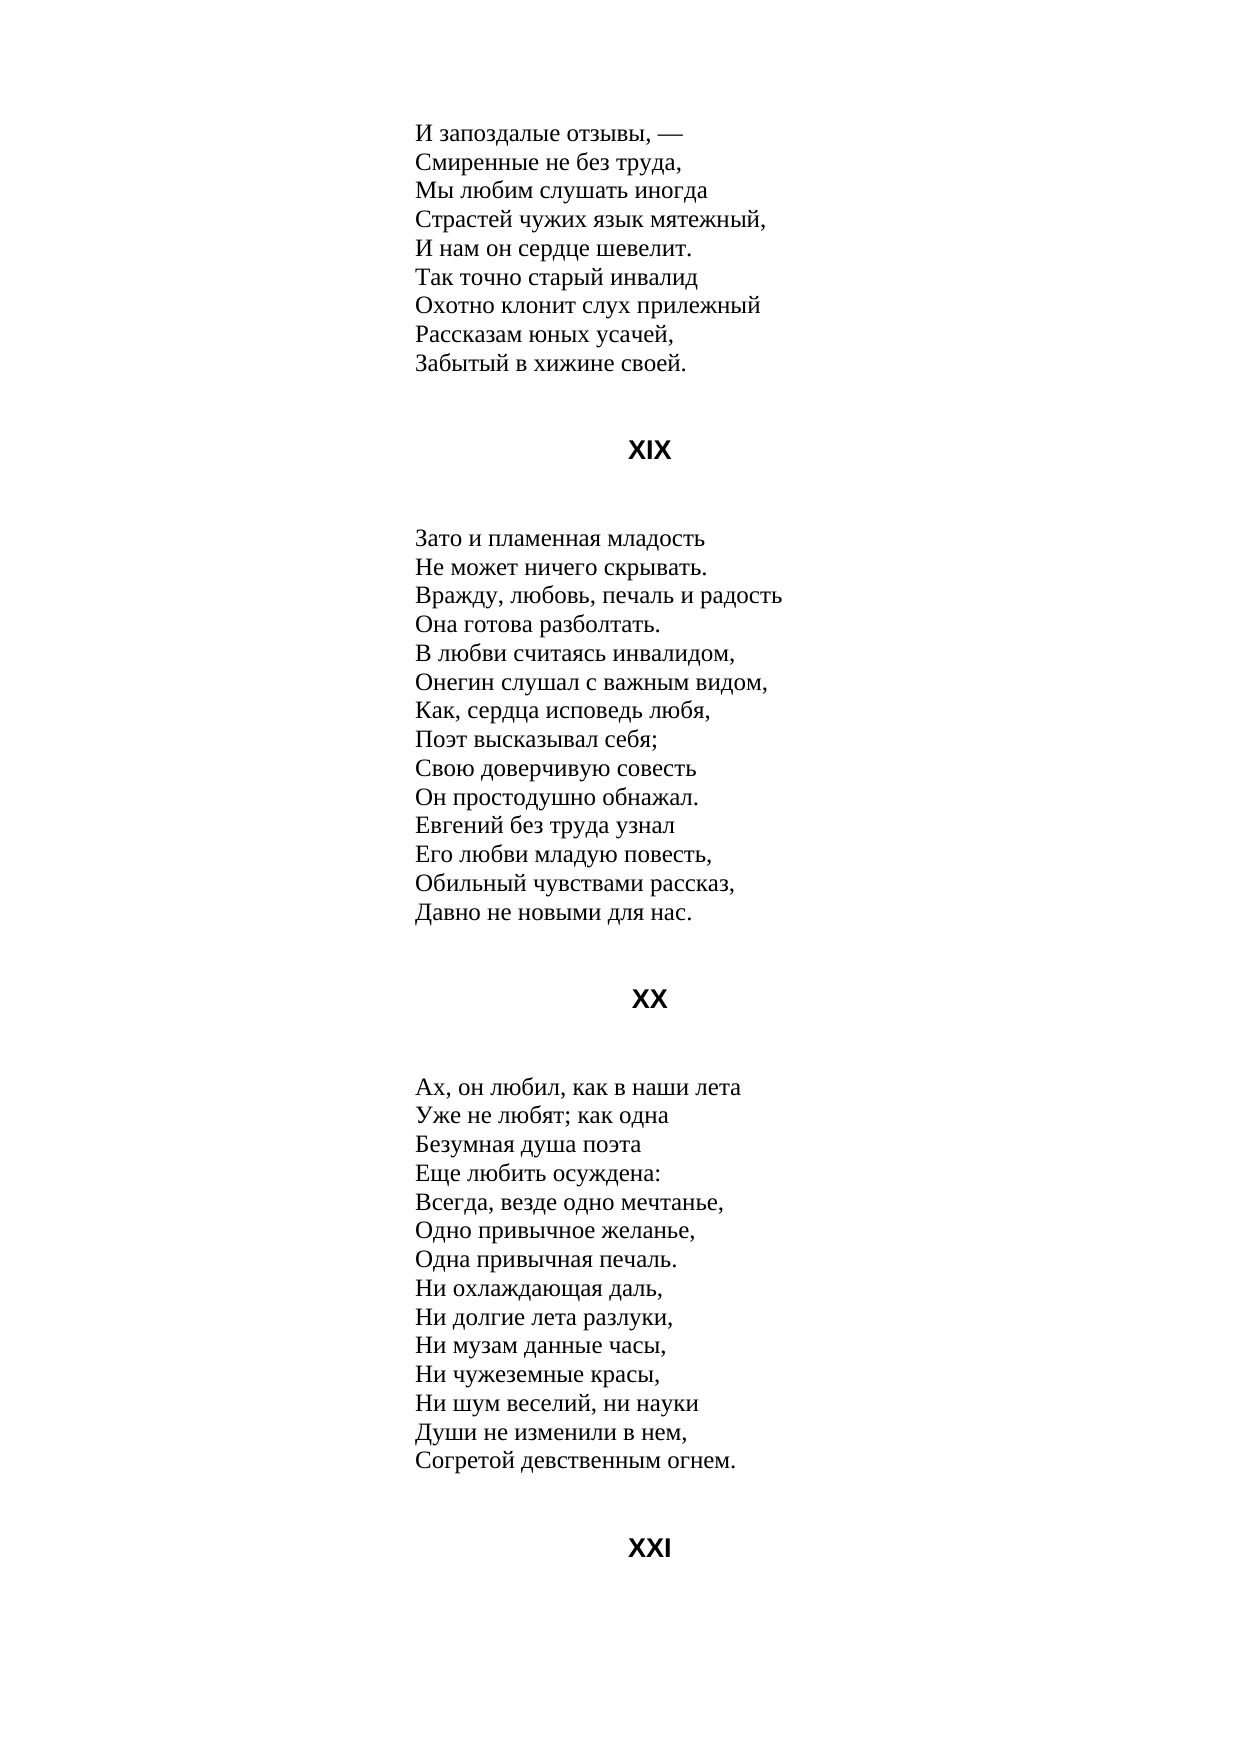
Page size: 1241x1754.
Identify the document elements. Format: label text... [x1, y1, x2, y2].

text Безумная душа поэта [356, 1129, 1089, 1158]
text Еще любить осуждена: [356, 1158, 1089, 1187]
text Ни шум веселий, ни науки [356, 1388, 1089, 1417]
text Ни музам данные часы, [356, 1331, 1089, 1359]
text Ни чужеземные красы, [356, 1359, 1089, 1388]
text Не может ничего скрывать. [356, 552, 1089, 581]
text Охотно клонит слух прилежный [356, 291, 1089, 319]
text Евгений без труда узнал [356, 811, 1089, 839]
text Рассказам юных усачей, [356, 319, 1089, 348]
text И нам он сердце шевелит. [356, 233, 1089, 262]
text Она готова разболтать. [356, 609, 1089, 638]
text Всегда, везде одно мечтанье, [356, 1187, 1089, 1216]
text Он простодушно обнажал. [356, 782, 1089, 811]
text Поэт высказывал себя; [356, 724, 1089, 753]
text Ни долгие лета разлуки, [356, 1302, 1089, 1331]
text Давно не новыми для нас. [356, 897, 1089, 926]
text Согретой девственным огнем. [356, 1446, 1089, 1474]
text В любви считаясь инвалидом, [356, 638, 1089, 667]
subtitle XX [148, 983, 1152, 1014]
text Одно привычное желанье, [356, 1216, 1089, 1244]
text Забытый в хижине своей. [356, 348, 1089, 377]
text Мы любим слушать иногда [356, 176, 1089, 204]
text Ни охлаждающая даль, [356, 1273, 1089, 1302]
text Свою доверчивую совесть [356, 753, 1089, 782]
text Ах, он любил, как в наши лета [356, 1072, 1089, 1101]
subtitle XXI [148, 1532, 1152, 1563]
subtitle XIX [148, 434, 1152, 466]
text Одна привычная печаль. [356, 1244, 1089, 1273]
text Вражду, любовь, печаль и радость [356, 581, 1089, 609]
text Обильный чувствами рассказ, [356, 868, 1089, 897]
text Так точно старый инвалид [356, 262, 1089, 291]
text Уже не любят; как одна [356, 1101, 1089, 1129]
text Души не изменили в нем, [356, 1417, 1089, 1446]
text Его любви младую повесть, [356, 839, 1089, 868]
text Онегин слушал с важным видом, [356, 667, 1089, 696]
text Зато и пламенная младость [356, 523, 1089, 552]
text Как, сердца исповедь любя, [356, 696, 1089, 724]
text Смиренные не без труда, [356, 147, 1089, 176]
text И запоздалые отзывы, — [356, 118, 1089, 147]
text Страстей чужих язык мятежный, [356, 204, 1089, 233]
